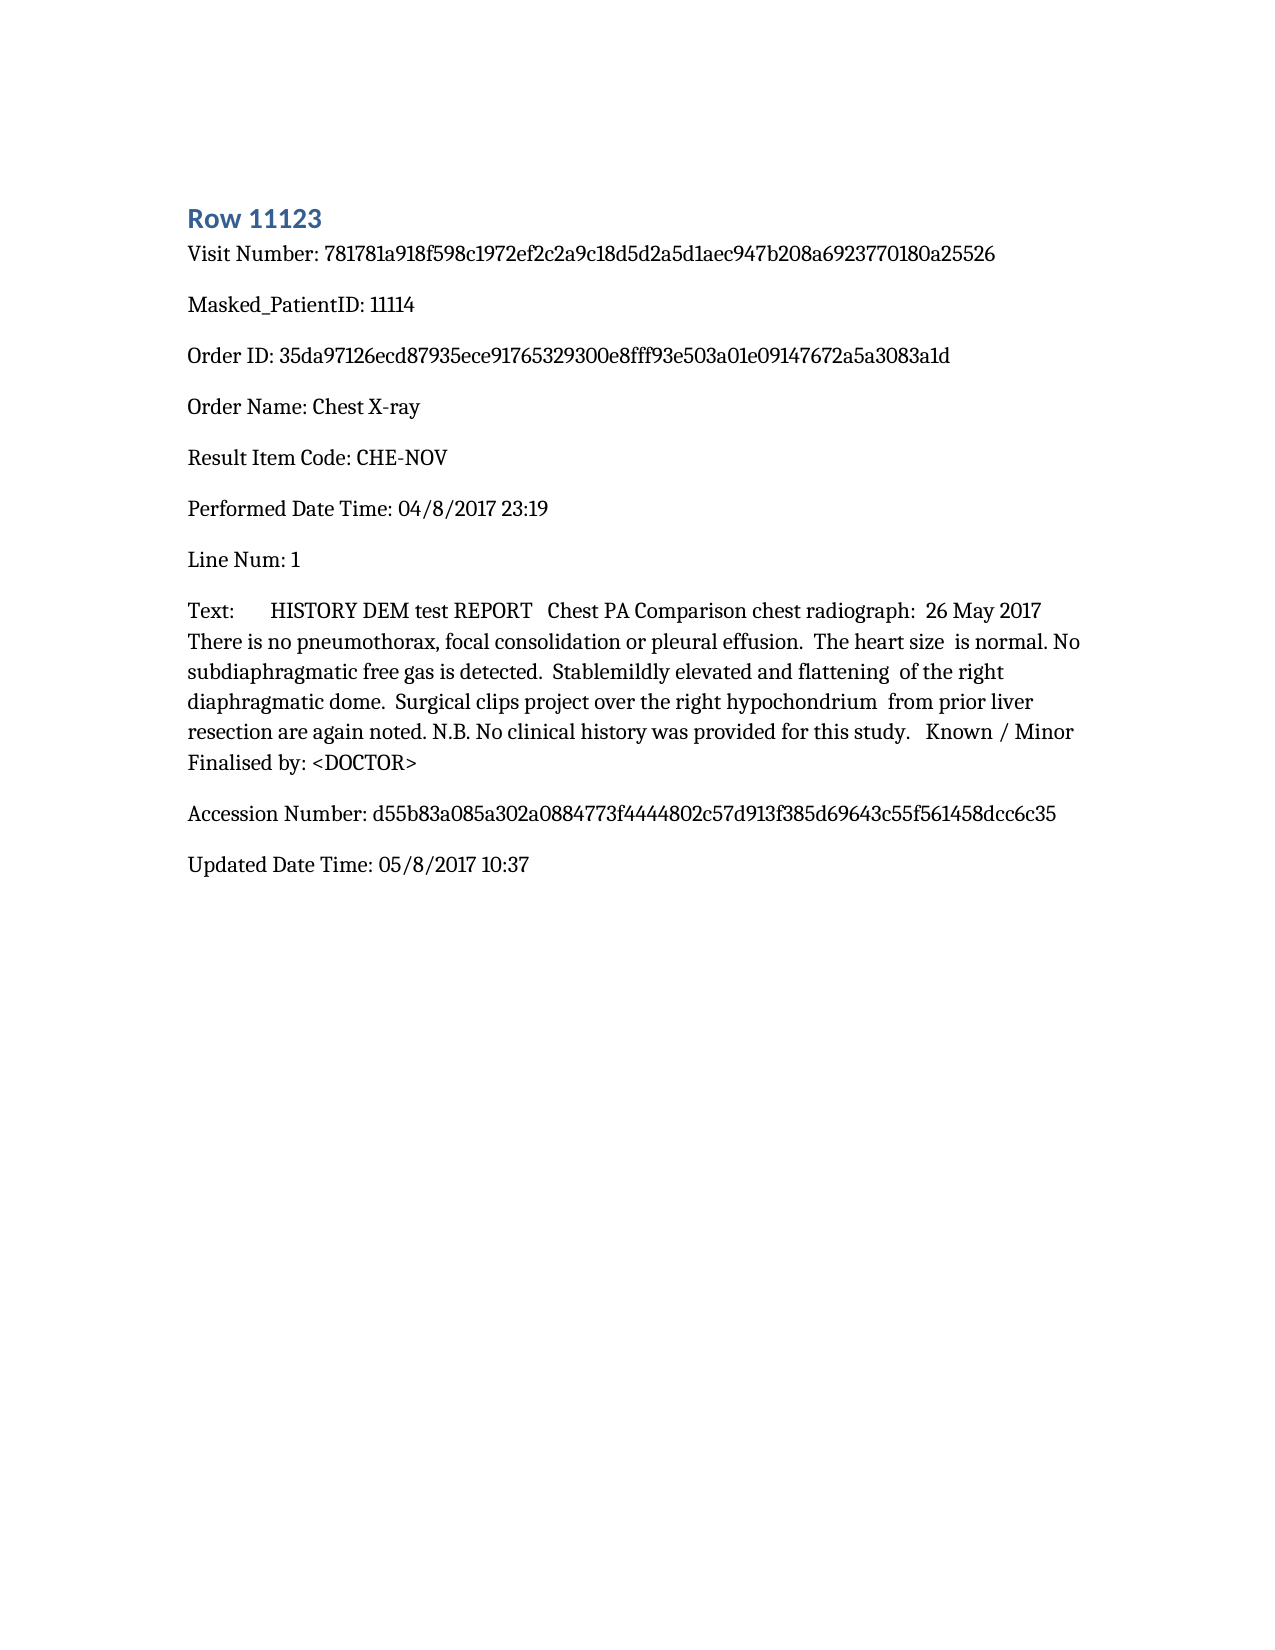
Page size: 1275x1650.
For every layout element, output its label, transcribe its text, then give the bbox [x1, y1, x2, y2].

text Order ID: 35da97126ecd87935ece91765329300e8fff93e503a01e09147672a5a3083a1d [187, 343, 1087, 369]
subtitle Row 11123 [187, 200, 1087, 236]
text Line Num: 1 [187, 547, 1087, 573]
text Text: HISTORY DEM test REPORT Chest PA Comparison chest radiograph: 26 May 2017 There is no pneumothorax, focal consolidation or pleural effusion. The heart size is normal. No subdiaphragmatic free gas is detected. Stablemildly elevated and flattening of the right diaphragmatic dome. Surgical clips project over the right hypochondrium from prior liver resection are again noted. N.B. No clinical history was provided for this study. Known / Minor Finalised by: <DOCTOR> [187, 598, 1087, 776]
text Updated Date Time: 05/8/2017 10:37 [187, 851, 1087, 878]
text Performed Date Time: 04/8/2017 23:19 [187, 496, 1087, 522]
text Result Item Code: CHE-NOV [187, 445, 1087, 471]
text Order Name: Chest X-ray [187, 394, 1087, 420]
text Visit Number: 781781a918f598c1972ef2c2a9c18d5d2a5d1aec947b208a6923770180a25526 [187, 241, 1087, 267]
text Accession Number: d55b83a085a302a0884773f4444802c57d913f385d69643c55f561458dcc6c35 [187, 800, 1087, 827]
text Masked_PatientID: 11114 [187, 292, 1087, 318]
